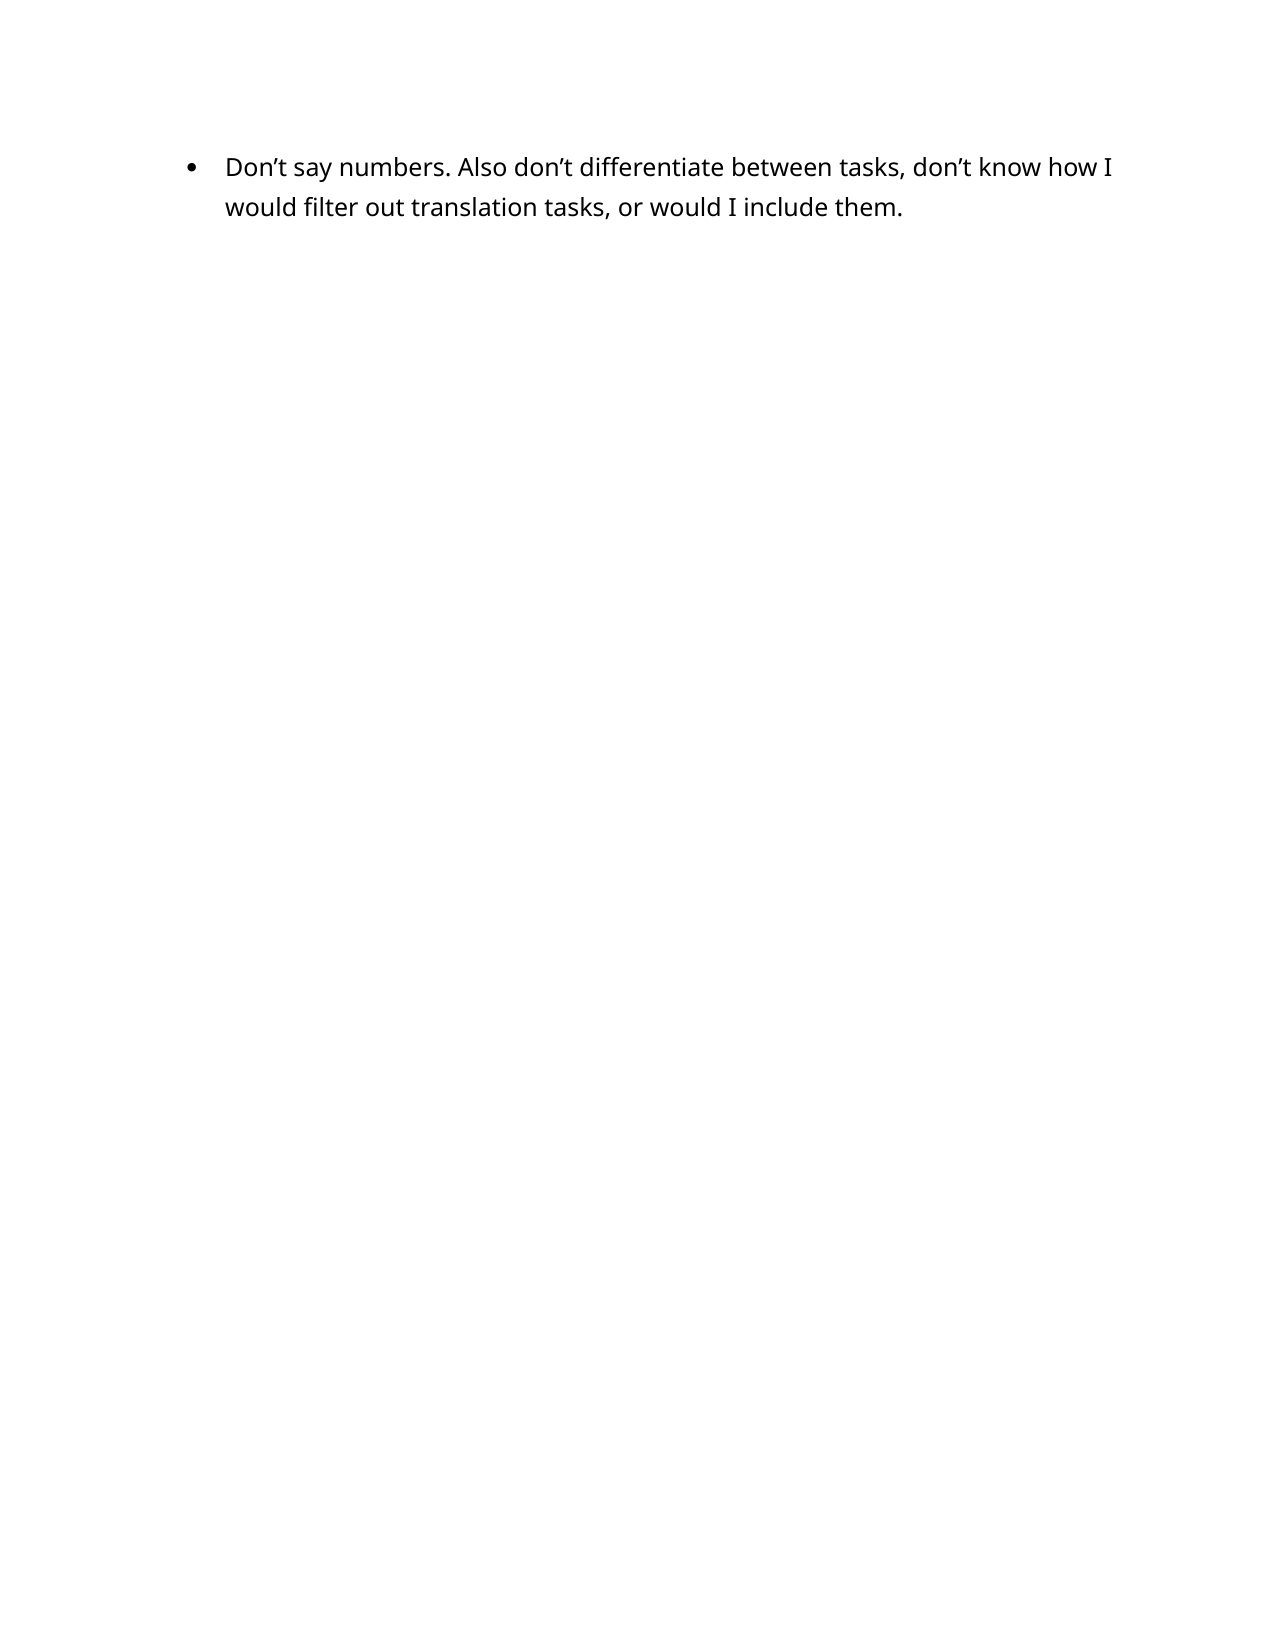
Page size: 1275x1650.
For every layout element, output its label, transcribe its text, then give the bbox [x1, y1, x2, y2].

list Don’t say numbers. Also don’t differentiate between tasks, don’t know how I would filter out translation tasks, or would I include them. [187, 150, 1125, 223]
